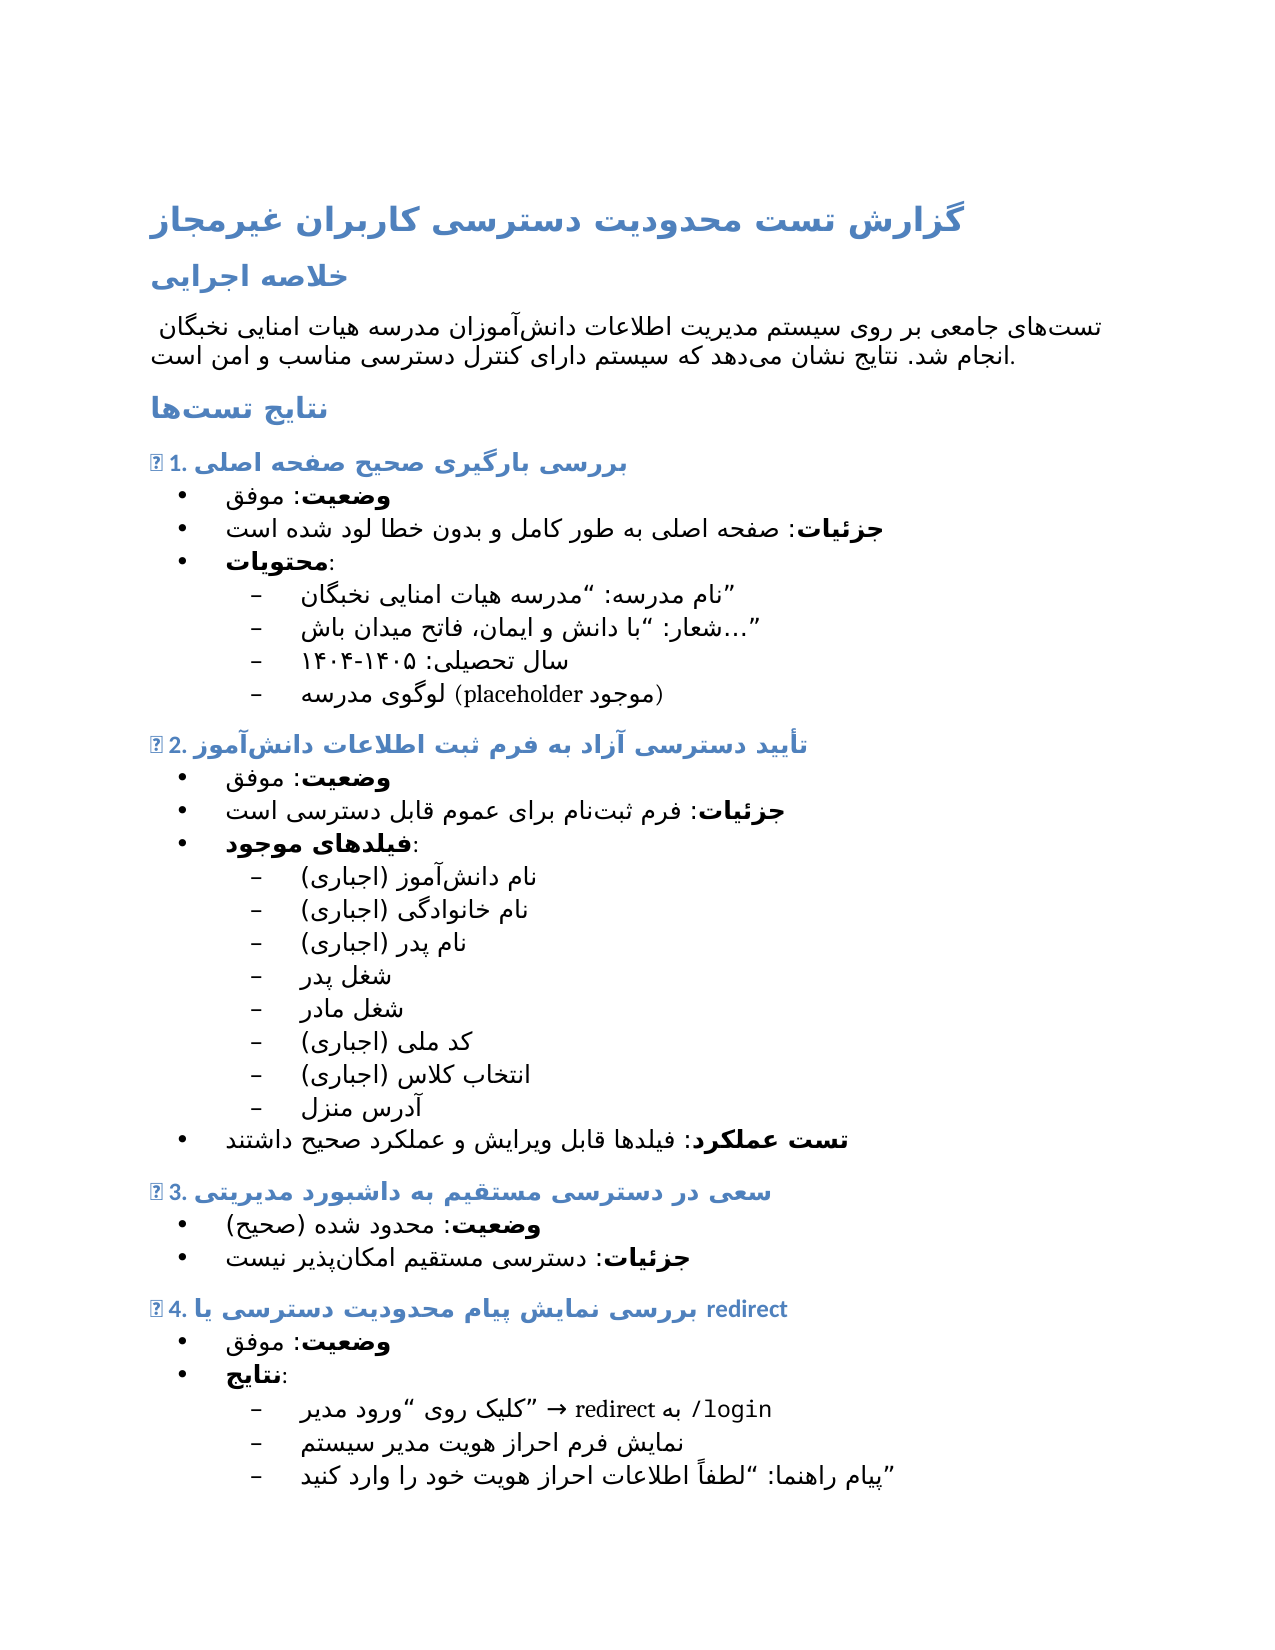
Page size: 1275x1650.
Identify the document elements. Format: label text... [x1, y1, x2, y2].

list شغل پدر [250, 961, 1125, 990]
list کد ملی (اجباری) [250, 1027, 1125, 1056]
subtitle ✅ 4. بررسی نمایش پیام محدودیت دسترسی یا redirect [150, 1293, 1125, 1323]
list لوگوی مدرسه (placeholder موجود) [250, 679, 1125, 708]
subtitle ✅ 1. بررسی بارگیری صحیح صفحه اصلی [150, 447, 1125, 477]
list نام خانوادگی (اجباری) [250, 895, 1125, 924]
list جزئیات: دسترسی مستقیم امکان‌پذیر نیست [175, 1243, 1125, 1272]
text تست‌های جامعی بر روی سیستم مدیریت اطلاعات دانش‌آموزان مدرسه هیات امنایی نخبگان انجام شد. نتایج نشان می‌دهد که سیستم دارای کنترل دسترسی مناسب و امن است. [150, 312, 1125, 371]
list سال تحصیلی: ۱۴۰۵-۱۴۰۴ [250, 646, 1125, 675]
list وضعیت: محدود شده (صحیح) [175, 1210, 1125, 1239]
list جزئیات: فرم ثبت‌نام برای عموم قابل دسترسی است [175, 796, 1125, 825]
subtitle خلاصه اجرایی [150, 260, 1125, 294]
subtitle ✅ 2. تأیید دسترسی آزاد به فرم ثبت اطلاعات دانش‌آموز [150, 729, 1125, 759]
list نام دانش‌آموز (اجباری) [250, 862, 1125, 892]
list تست عملکرد: فیلدها قابل ویرایش و عملکرد صحیح داشتند [175, 1126, 1125, 1155]
list شعار: “با دانش و ایمان، فاتح میدان باش…” [250, 613, 1125, 642]
list محتویات: [175, 547, 1125, 576]
subtitle نتایج تست‌ها [150, 392, 1125, 426]
list نام مدرسه: “مدرسه هیات امنایی نخبگان” [250, 580, 1125, 609]
list وضعیت: موفق [175, 763, 1125, 792]
list آدرس منزل [250, 1093, 1125, 1122]
list نمایش فرم احراز هویت مدیر سیستم [250, 1428, 1125, 1457]
list وضعیت: موفق [175, 481, 1125, 510]
list فیلدهای موجود: [175, 829, 1125, 859]
list نام پدر (اجباری) [250, 928, 1125, 957]
list شغل مادر [250, 994, 1125, 1023]
subtitle گزارش تست محدودیت دسترسی کاربران غیرمجاز [150, 200, 1125, 239]
list وضعیت: موفق [175, 1327, 1125, 1356]
list نتایج: [175, 1360, 1125, 1389]
list انتخاب کلاس (اجباری) [250, 1060, 1125, 1089]
list جزئیات: صفحه اصلی به طور کامل و بدون خطا لود شده است [175, 514, 1125, 543]
list پیام راهنما: “لطفاً اطلاعات احراز هویت خود را وارد کنید” [250, 1461, 1125, 1490]
subtitle ✅ 3. سعی در دسترسی مستقیم به داشبورد مدیریتی [150, 1176, 1125, 1206]
list کلیک روی “ورود مدیر” → redirect به /login [250, 1393, 1125, 1424]
